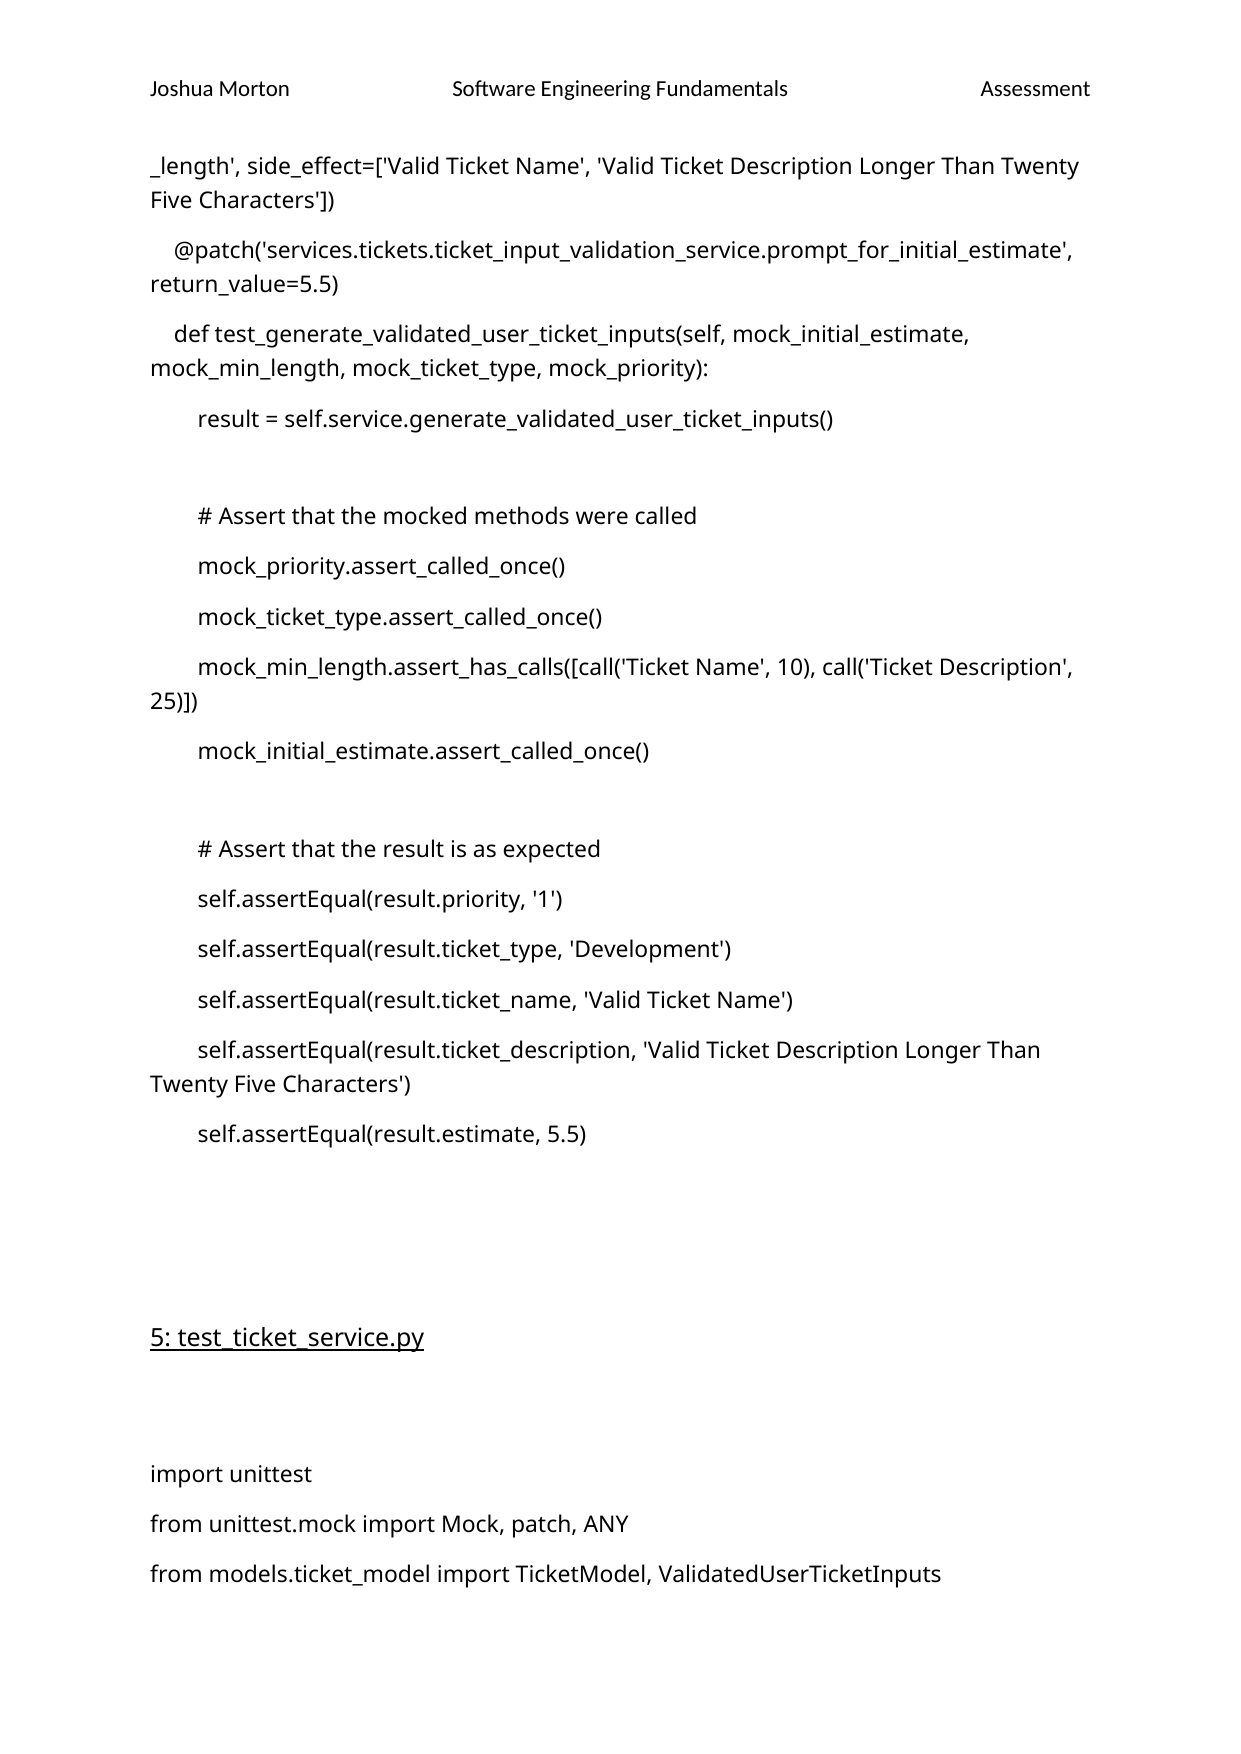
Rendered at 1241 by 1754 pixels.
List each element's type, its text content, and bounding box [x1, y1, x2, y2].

text from unittest.mock import Mock, patch, ANY [150, 1508, 1090, 1539]
text mock_priority.assert_called_once() [150, 550, 1090, 581]
text self.assertEqual(result.ticket_type, 'Development') [150, 933, 1090, 964]
text mock_initial_estimate.assert_called_once() [150, 735, 1090, 766]
text self.assertEqual(result.ticket_name, 'Valid Ticket Name') [150, 984, 1090, 1015]
text from models.ticket_model import TicketModel, ValidatedUserTicketInputs [150, 1558, 1090, 1590]
text mock_ticket_type.assert_called_once() [150, 601, 1090, 632]
subtitle 5: test_ticket_service.py [150, 1320, 1090, 1354]
text self.assertEqual(result.ticket_description, 'Valid Ticket Description Longer Than Twenty Five Characters') [150, 1034, 1090, 1099]
text mock_min_length.assert_has_calls([call('Ticket Name', 10), call('Ticket Description', 25)]) [150, 651, 1090, 716]
text import unittest [150, 1458, 1090, 1489]
text self.assertEqual(result.estimate, 5.5) [150, 1118, 1090, 1149]
text @patch('services.tickets.ticket_input_validation_service.prompt_for_initial_estimate', return_value=5.5) [150, 234, 1090, 299]
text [150, 150, 1090, 215]
text # Assert that the mocked methods were called [150, 500, 1090, 531]
text self.assertEqual(result.priority, '1') [150, 883, 1090, 914]
text result = self.service.generate_validated_user_ticket_inputs() [150, 402, 1090, 434]
text # Assert that the result is as expected [150, 832, 1090, 864]
text def test_generate_validated_user_ticket_inputs(self, mock_initial_estimate, mock_min_length, mock_ticket_type, mock_priority): [150, 318, 1090, 383]
